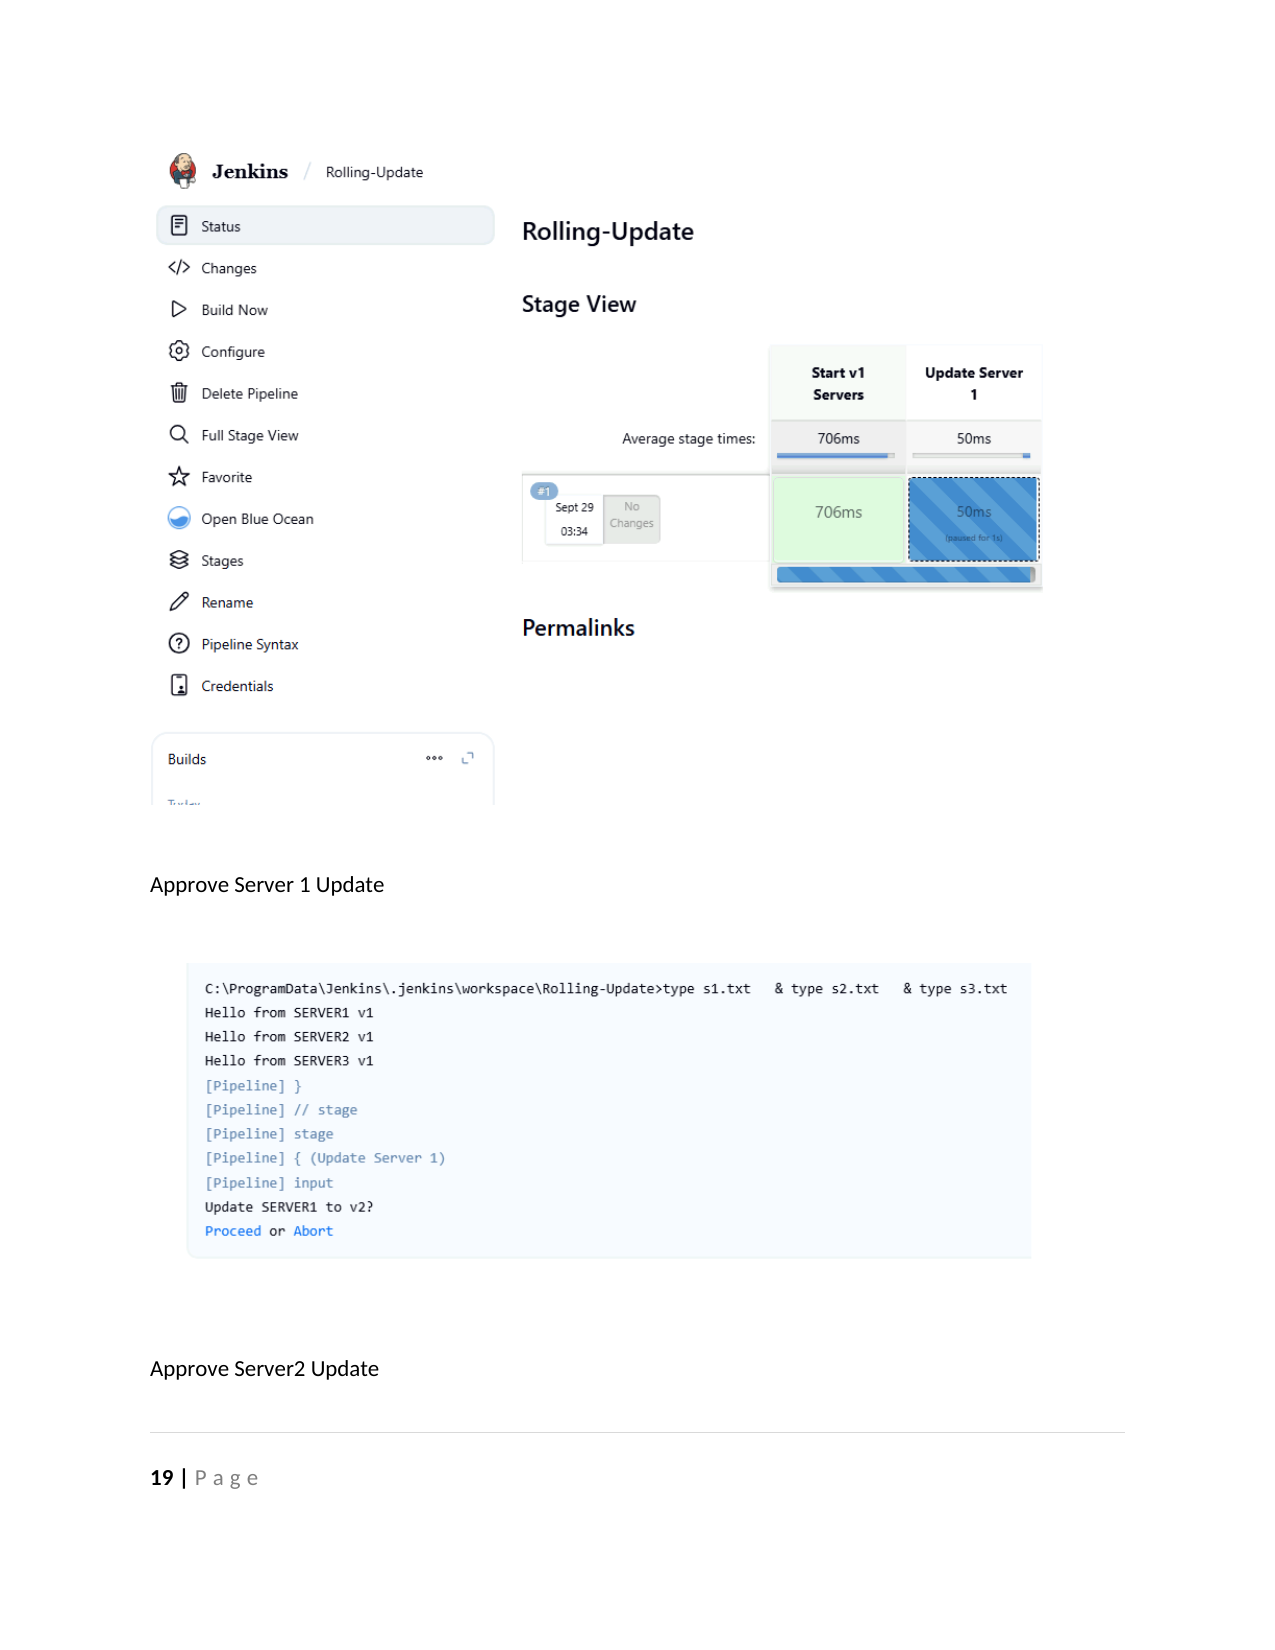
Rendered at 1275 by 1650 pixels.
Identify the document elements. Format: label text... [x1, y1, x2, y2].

picture [150, 150, 1098, 805]
text Approve Server 1 Update [150, 870, 1125, 898]
picture [150, 963, 1032, 1289]
text Approve Server2 Update [150, 1354, 1125, 1382]
